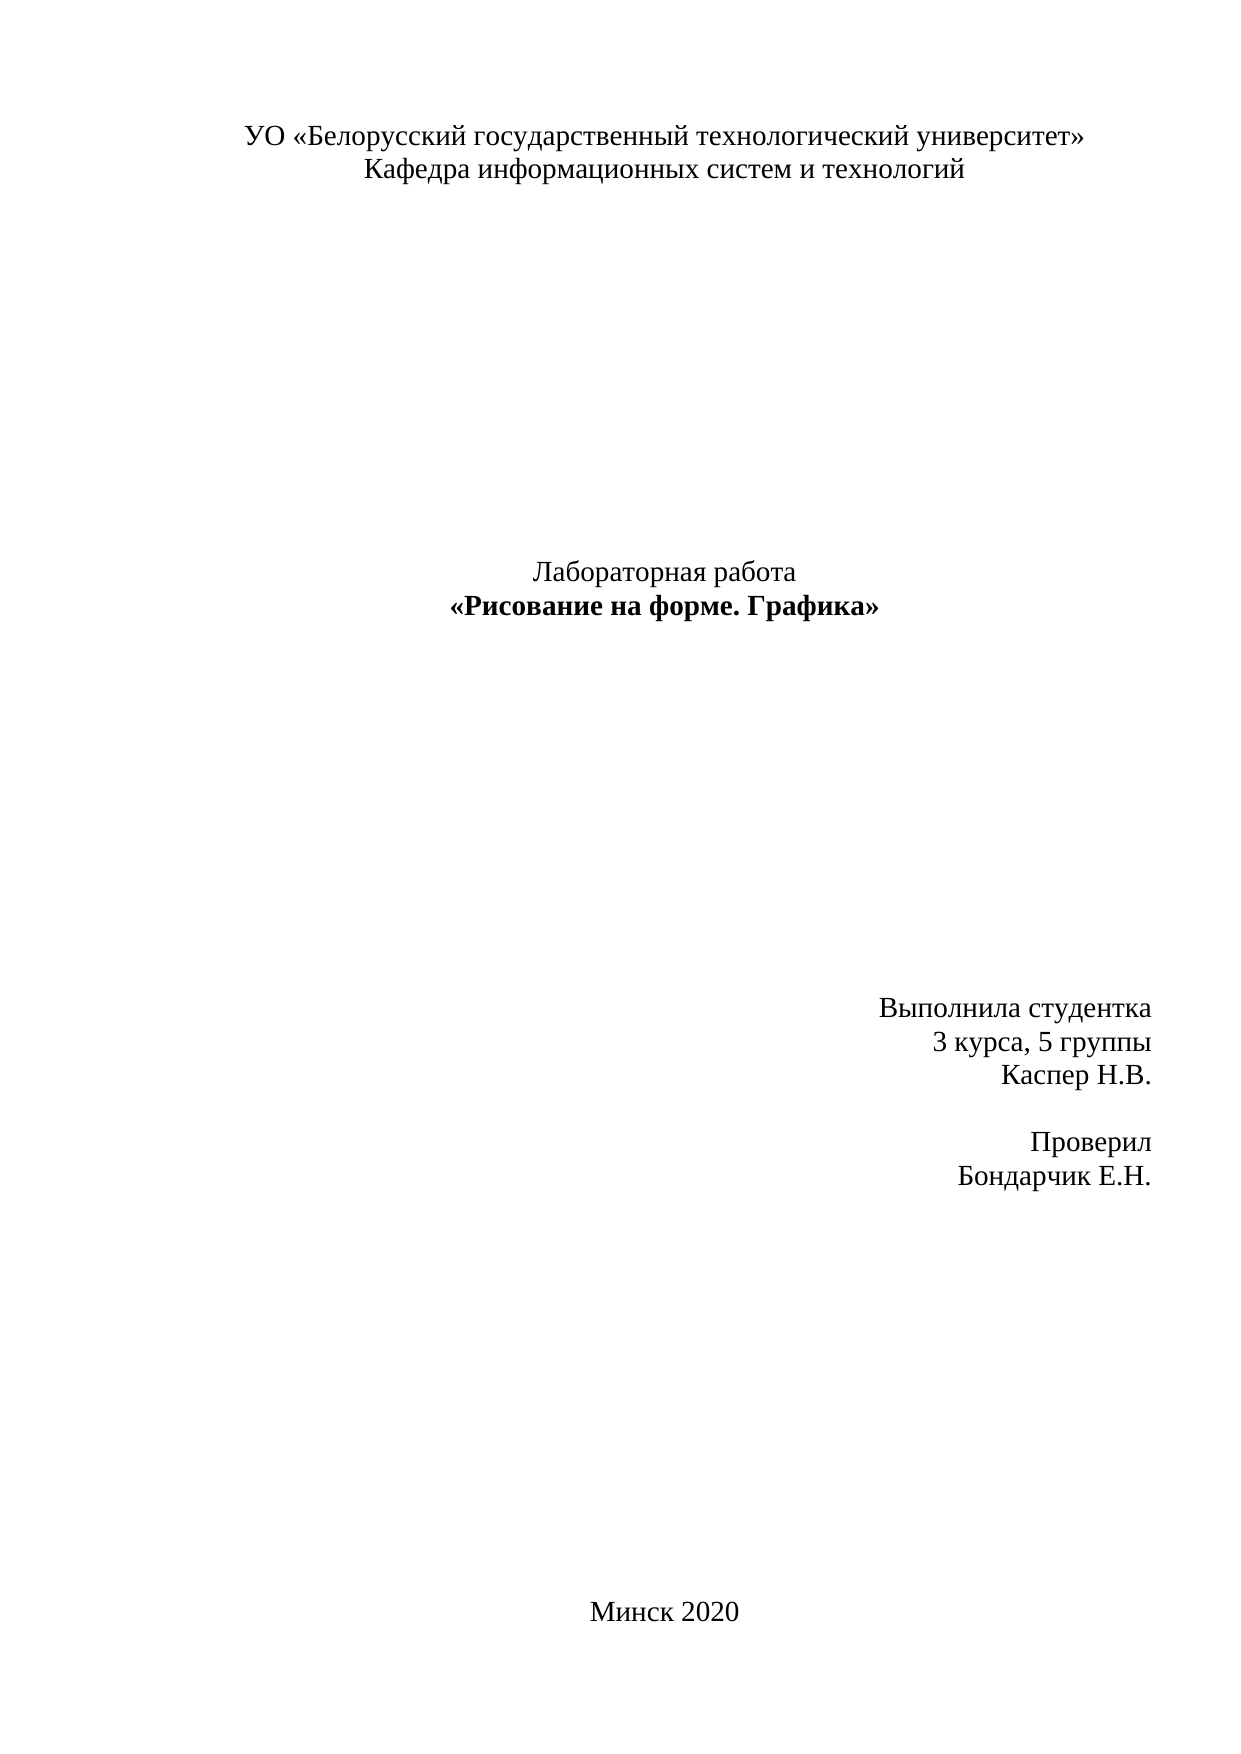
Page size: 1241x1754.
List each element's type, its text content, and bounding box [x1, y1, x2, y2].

text Минск 2020 [177, 1594, 1152, 1627]
text Выполнила студентка [177, 990, 1152, 1024]
text Бондарчик Е.Н. [177, 1158, 1152, 1191]
text Проверил [177, 1124, 1152, 1158]
text 3 курса, 5 группы [177, 1024, 1152, 1057]
text Каспер Н.В. [177, 1057, 1152, 1091]
text «Рисование на форме. Графика» [177, 588, 1152, 621]
text УO «Белорусский государственный технологический университет» [177, 118, 1152, 152]
text Кафедра информационных систем и технологий [177, 152, 1152, 185]
text Лабораторная работа [177, 554, 1152, 588]
